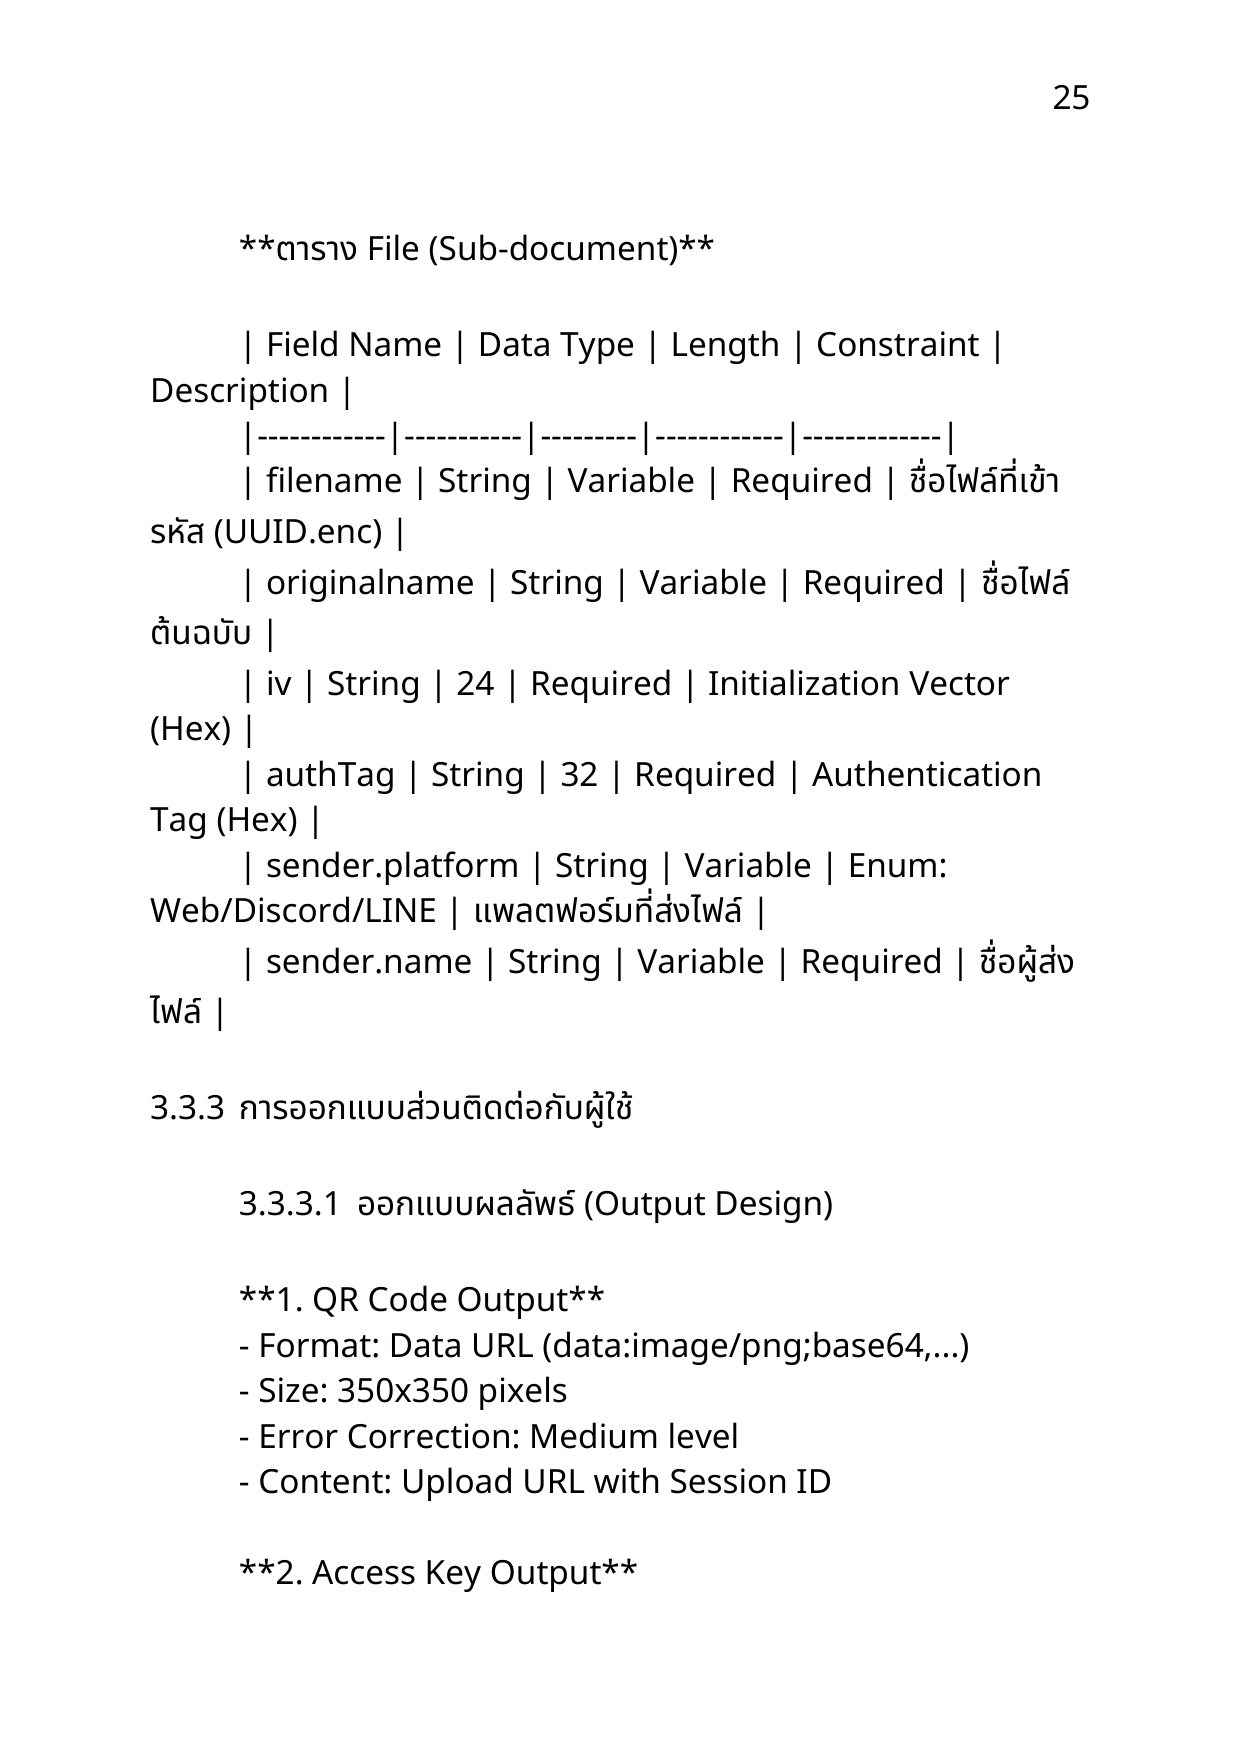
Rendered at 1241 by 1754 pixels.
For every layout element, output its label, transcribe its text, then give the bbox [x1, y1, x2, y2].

text | authTag | String | 32 | Required | Authentication Tag (Hex) | [150, 751, 1090, 841]
text **ตาราง File (Sub-document)** [150, 225, 1090, 276]
text | sender.platform | String | Variable | Enum: Web/Discord/LINE | แพลตฟอร์มที่ส่งไฟล์ | [150, 841, 1090, 937]
text 3.3.3 การออกแบบส่วนติดต่อกับผู้ใช้ [150, 1084, 1090, 1135]
text - Format: Data URL (data:image/png;base64,...) [150, 1322, 1090, 1367]
text **1. QR Code Output** [150, 1276, 1090, 1322]
text - Error Correction: Medium level [150, 1412, 1090, 1458]
text | originalname | String | Variable | Required | ชื่อไฟล์ต้นฉบับ | [150, 558, 1090, 660]
text - Size: 350x350 pixels [150, 1367, 1090, 1412]
text | filename | String | Variable | Required | ชื่อไฟล์ที่เข้ารหัส (UUID.enc) | [150, 457, 1090, 558]
text | sender.name | String | Variable | Required | ชื่อผู้ส่งไฟล์ | [150, 937, 1090, 1039]
text | iv | String | 24 | Required | Initialization Vector (Hex) | [150, 660, 1090, 751]
text |------------|-----------|---------|------------|-------------| [150, 412, 1090, 457]
text **2. Access Key Output** [150, 1549, 1090, 1594]
text | Field Name | Data Type | Length | Constraint | Description | [150, 321, 1090, 412]
text 3.3.3.1 ออกแบบผลลัพธ์ (Output Design) [150, 1180, 1090, 1231]
text - Content: Upload URL with Session ID [150, 1458, 1090, 1503]
